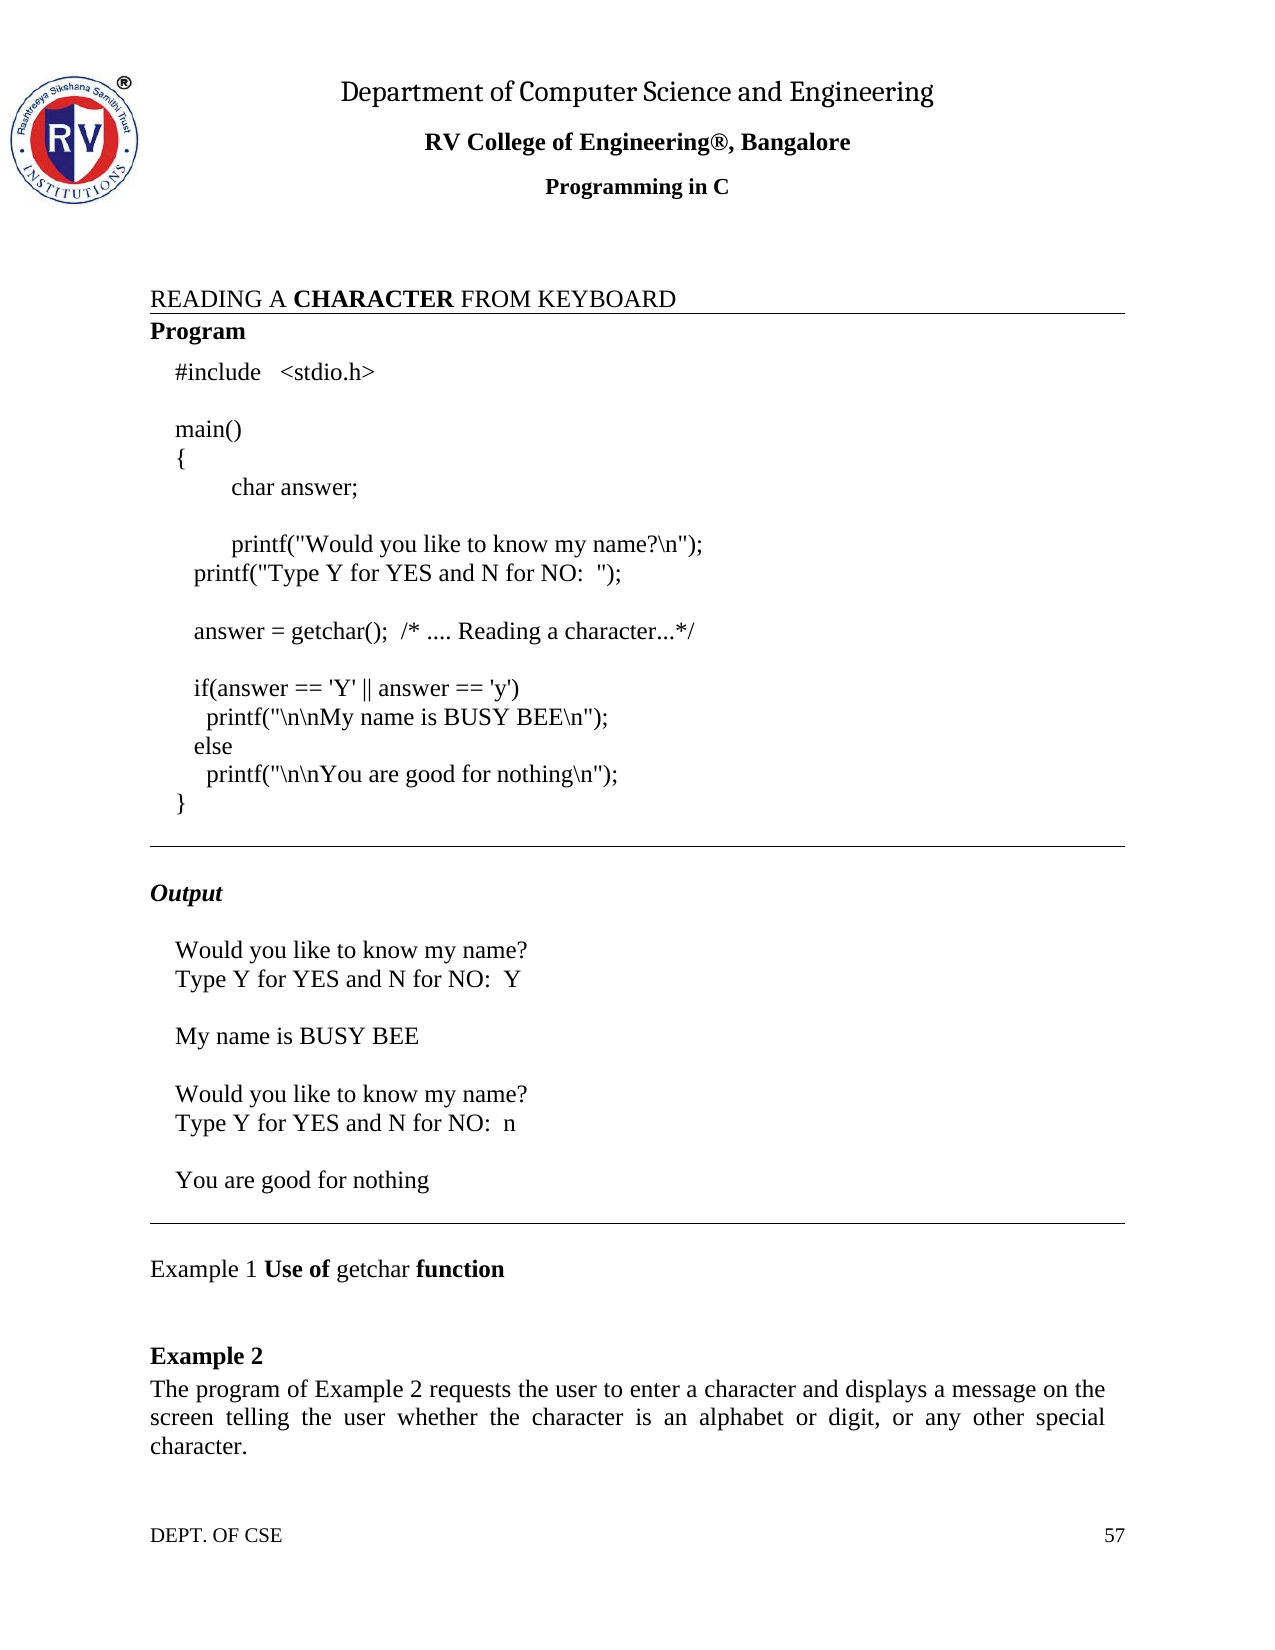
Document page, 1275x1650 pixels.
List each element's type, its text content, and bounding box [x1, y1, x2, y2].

text #include <stdio.h> [150, 357, 1125, 386]
text Would you like to know my name? [150, 1079, 1125, 1108]
text printf("Would you like to know my name?\n"); [150, 529, 1125, 558]
text The program of Example 2 requests the user to enter a character and displays a message on the screen telling the user whether the character is an alphabet or digit, or any other special character. [150, 1374, 1106, 1460]
text My name is BUSY BEE [150, 1021, 1125, 1050]
text { [150, 443, 1125, 472]
text READING A CHARACTER FROM KEYBOARD [150, 284, 1125, 313]
text answer = getchar(); /* .... Reading a character...*/ [150, 616, 1125, 644]
picture [9, 75, 139, 205]
text } [150, 788, 1125, 817]
text Example 2 [150, 1341, 1106, 1369]
text Type Y for YES and N for NO: n [150, 1108, 1125, 1136]
text main() [150, 414, 1125, 443]
text char answer; [150, 472, 1125, 501]
text if(answer == 'Y' || answer == 'y') [150, 673, 1125, 702]
text Would you like to know my name? [150, 935, 1125, 964]
text Example 1 Use of getchar function [150, 1254, 1125, 1283]
text printf("\n\nYou are good for nothing\n"); [150, 759, 1125, 788]
text printf("\n\nMy name is BUSY BEE\n"); [150, 702, 1125, 731]
text You are good for nothing [150, 1165, 1125, 1194]
text else [150, 731, 1125, 759]
text Program [150, 314, 1125, 344]
text Type Y for YES and N for NO: Y [150, 964, 1125, 993]
text Output [150, 878, 1125, 906]
text printf("Type Y for YES and N for NO: "); [150, 558, 1125, 587]
